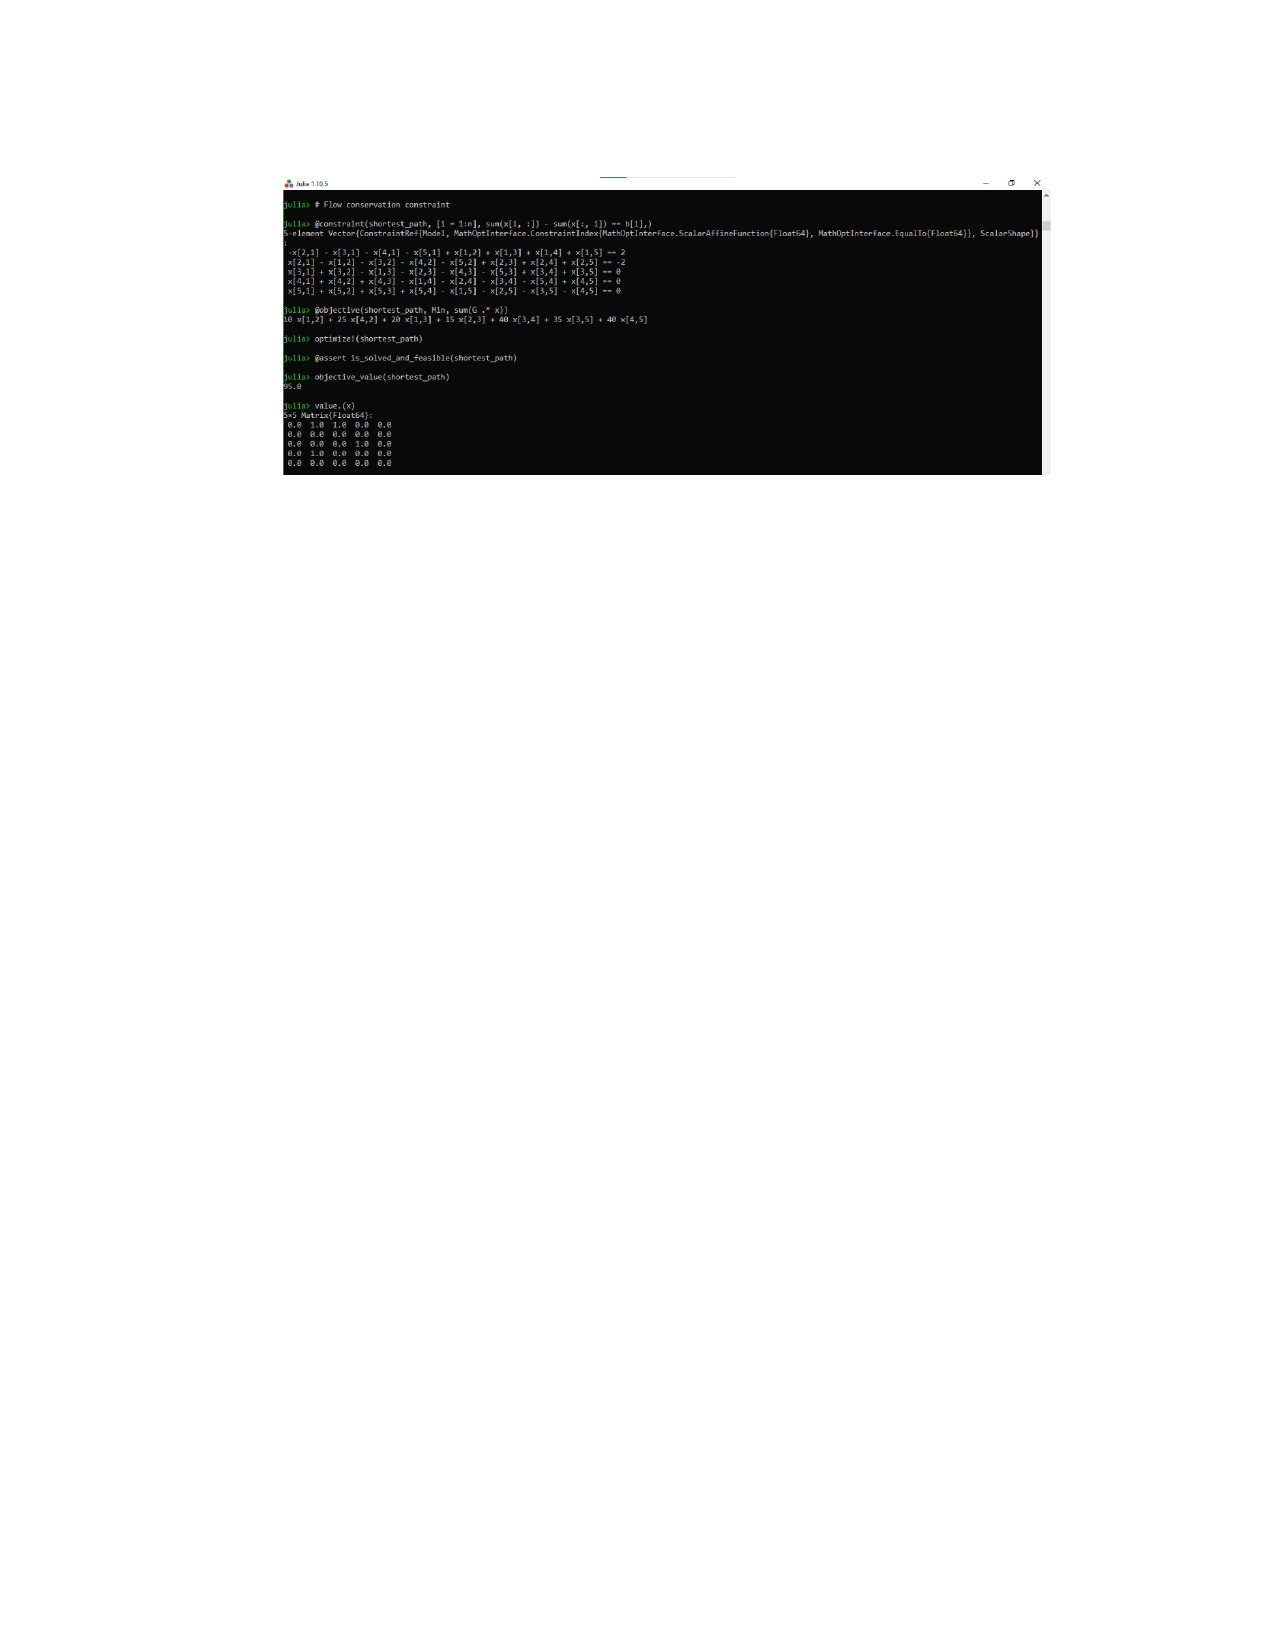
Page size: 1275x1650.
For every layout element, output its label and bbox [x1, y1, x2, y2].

picture [283, 177, 1051, 475]
